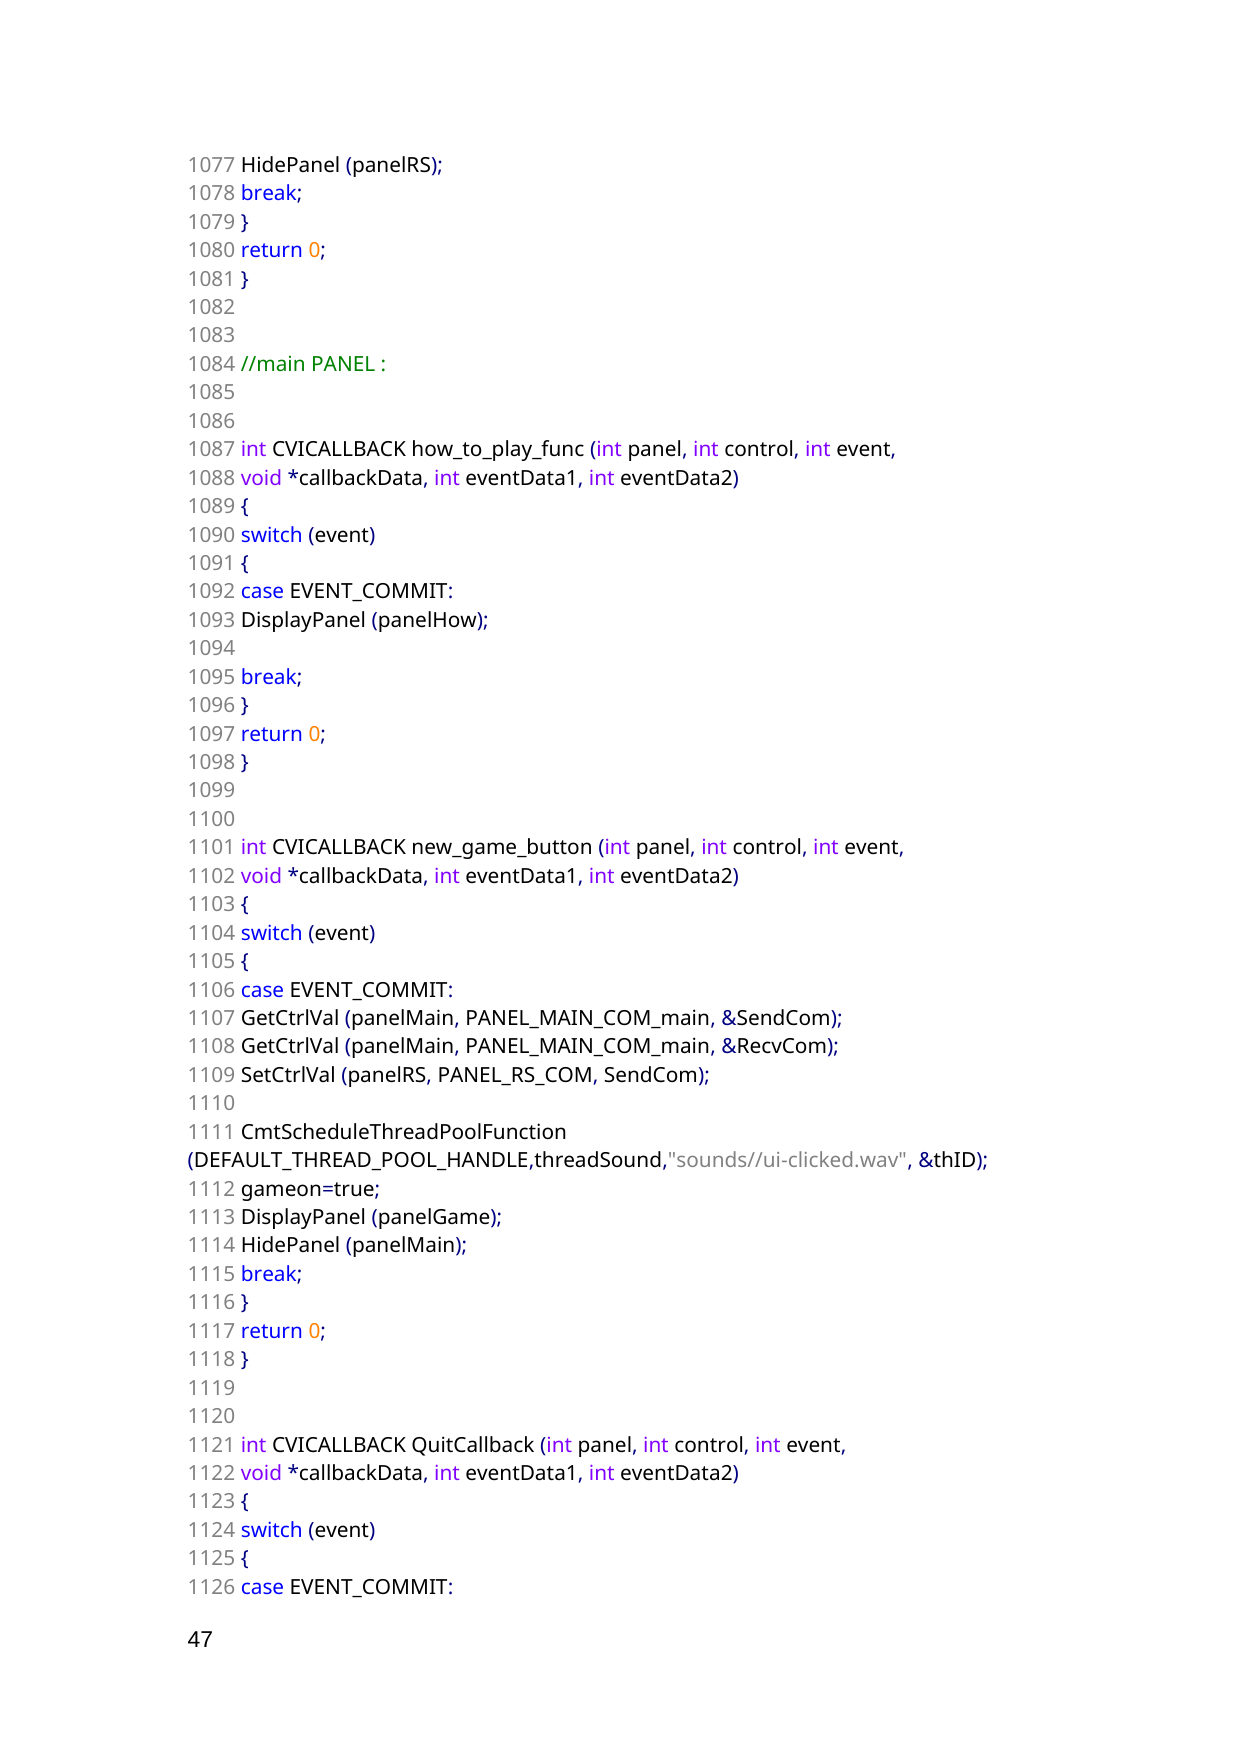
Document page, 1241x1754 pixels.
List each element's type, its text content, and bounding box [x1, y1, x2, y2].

text 1092 case EVENT_COMMIT: [187, 577, 1053, 605]
text 1091 { [187, 548, 1053, 577]
text 1121 int CVICALLBACK QuitCallback (int panel, int control, int event, [187, 1430, 1053, 1458]
text 1083 [187, 321, 1053, 349]
text 1117 return 0; [187, 1316, 1053, 1344]
text 1110 [187, 1088, 1053, 1117]
text 1122 void *callbackData, int eventData1, int eventData2) [187, 1458, 1053, 1487]
text 1095 break; [187, 662, 1053, 690]
text 1089 { [187, 491, 1053, 520]
text 1085 [187, 377, 1053, 406]
text 1086 [187, 406, 1053, 434]
text 1123 { [187, 1487, 1053, 1515]
text 1080 return 0; [187, 235, 1053, 264]
text (DEFAULT_THREAD_POOL_HANDLE,threadSound,"sounds//ui-clicked.wav", &thID); [187, 1145, 1053, 1174]
text 1088 void *callbackData, int eventData1, int eventData2) [187, 463, 1053, 491]
text 1087 int CVICALLBACK how_to_play_func (int panel, int control, int event, [187, 434, 1053, 463]
text 1115 break; [187, 1259, 1053, 1287]
text 1119 [187, 1373, 1053, 1401]
text 1112 gameon=true; [187, 1174, 1053, 1202]
text 1082 [187, 292, 1053, 321]
text 1101 int CVICALLBACK new_game_button (int panel, int control, int event, [187, 832, 1053, 861]
text 1118 } [187, 1344, 1053, 1373]
text 1090 switch (event) [187, 520, 1053, 548]
text 1103 { [187, 889, 1053, 918]
text 1100 [187, 804, 1053, 832]
text 1107 GetCtrlVal (panelMain, PANEL_MAIN_COM_main, &SendCom); [187, 1003, 1053, 1032]
text 1106 case EVENT_COMMIT: [187, 975, 1053, 1003]
text 1124 switch (event) [187, 1515, 1053, 1543]
text 1077 HidePanel (panelRS); [187, 150, 1053, 178]
text 1093 DisplayPanel (panelHow); [187, 605, 1053, 633]
text 1081 } [187, 264, 1053, 292]
text 1099 [187, 776, 1053, 804]
text 1120 [187, 1401, 1053, 1430]
text 1104 switch (event) [187, 918, 1053, 946]
text 1109 SetCtrlVal (panelRS, PANEL_RS_COM, SendCom); [187, 1060, 1053, 1088]
text 1094 [187, 633, 1053, 662]
text 1098 } [187, 747, 1053, 776]
text 1105 { [187, 946, 1053, 975]
text 1111 CmtScheduleThreadPoolFunction [187, 1117, 1053, 1145]
text 1084 //main PANEL : [187, 349, 1053, 377]
text 1108 GetCtrlVal (panelMain, PANEL_MAIN_COM_main, &RecvCom); [187, 1032, 1053, 1060]
text 1125 { [187, 1543, 1053, 1572]
text 1114 HidePanel (panelMain); [187, 1231, 1053, 1259]
text 1096 } [187, 690, 1053, 719]
text 1079 } [187, 207, 1053, 235]
text 1078 break; [187, 178, 1053, 207]
text 1102 void *callbackData, int eventData1, int eventData2) [187, 861, 1053, 889]
text 1097 return 0; [187, 719, 1053, 747]
text 1116 } [187, 1287, 1053, 1316]
text 1113 DisplayPanel (panelGame); [187, 1202, 1053, 1231]
text 1126 case EVENT_COMMIT: [187, 1572, 1053, 1600]
